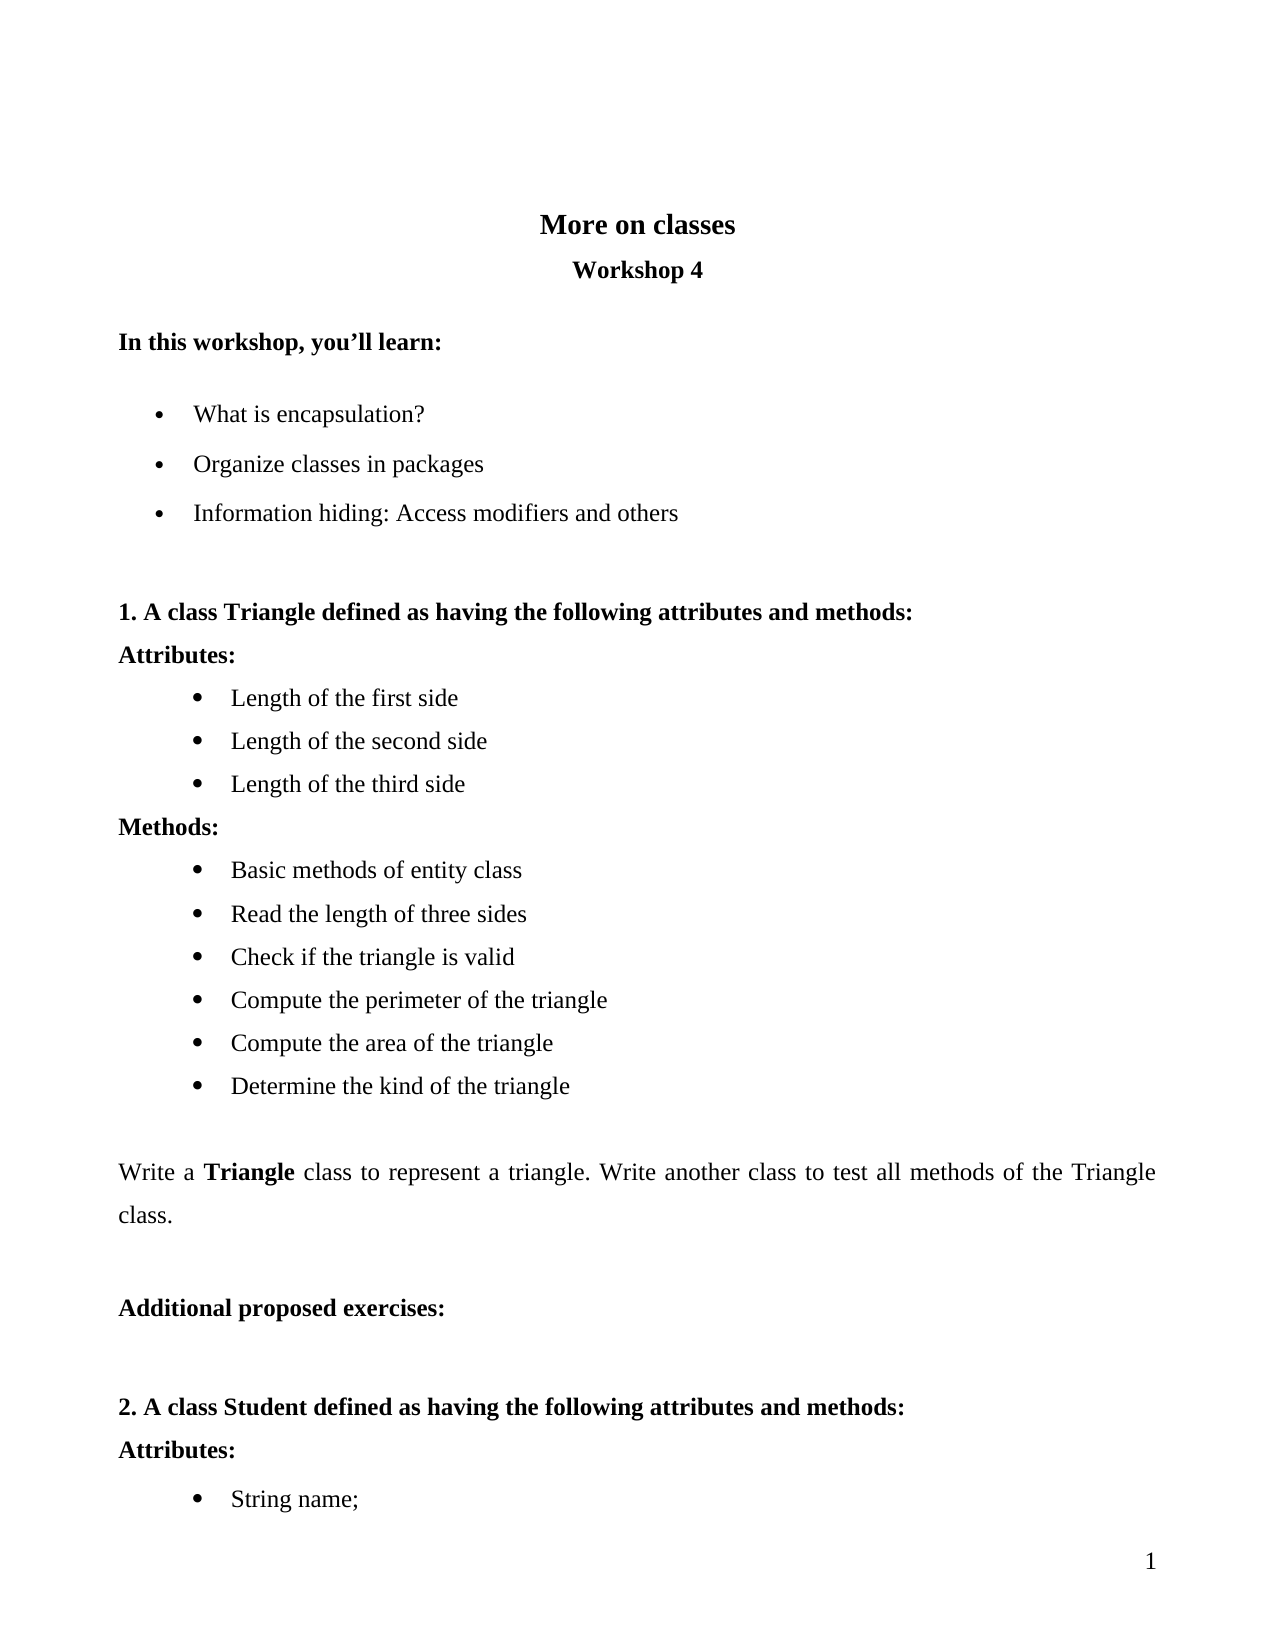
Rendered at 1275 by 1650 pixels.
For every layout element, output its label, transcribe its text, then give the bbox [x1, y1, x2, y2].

list Compute the area of the triangle [193, 1028, 1157, 1057]
list What is encapsulation? [156, 399, 1157, 428]
list Check if the triangle is valid [193, 942, 1157, 971]
list Information hiding: Access modifiers and others [156, 498, 1157, 527]
list String name; [193, 1484, 1157, 1513]
text More on classes Workshop 4 [118, 118, 1157, 283]
list Read the length of three sides [193, 899, 1157, 927]
list Length of the first side [193, 683, 1157, 712]
text Methods: [118, 812, 1157, 841]
list Compute the perimeter of the triangle [193, 985, 1157, 1014]
list Length of the second side [193, 726, 1157, 755]
text In this workshop, you’ll learn: [118, 327, 1157, 356]
text 1. A class Triangle defined as having the following attributes and methods: [118, 597, 1157, 626]
text Write a Triangle class to represent a triangle. Write another class to test all methods of the Triangle class. [118, 1157, 1157, 1229]
text Additional proposed exercises: [118, 1293, 1157, 1322]
text Attributes: [118, 640, 1157, 669]
text 2. A class Student defined as having the following attributes and methods: [118, 1392, 1157, 1421]
list Basic methods of entity class [193, 856, 1157, 884]
text Attributes: [118, 1435, 1157, 1464]
list Determine the kind of the triangle [193, 1071, 1157, 1100]
list Organize classes in packages [156, 449, 1157, 477]
list Length of the third side [193, 769, 1157, 798]
